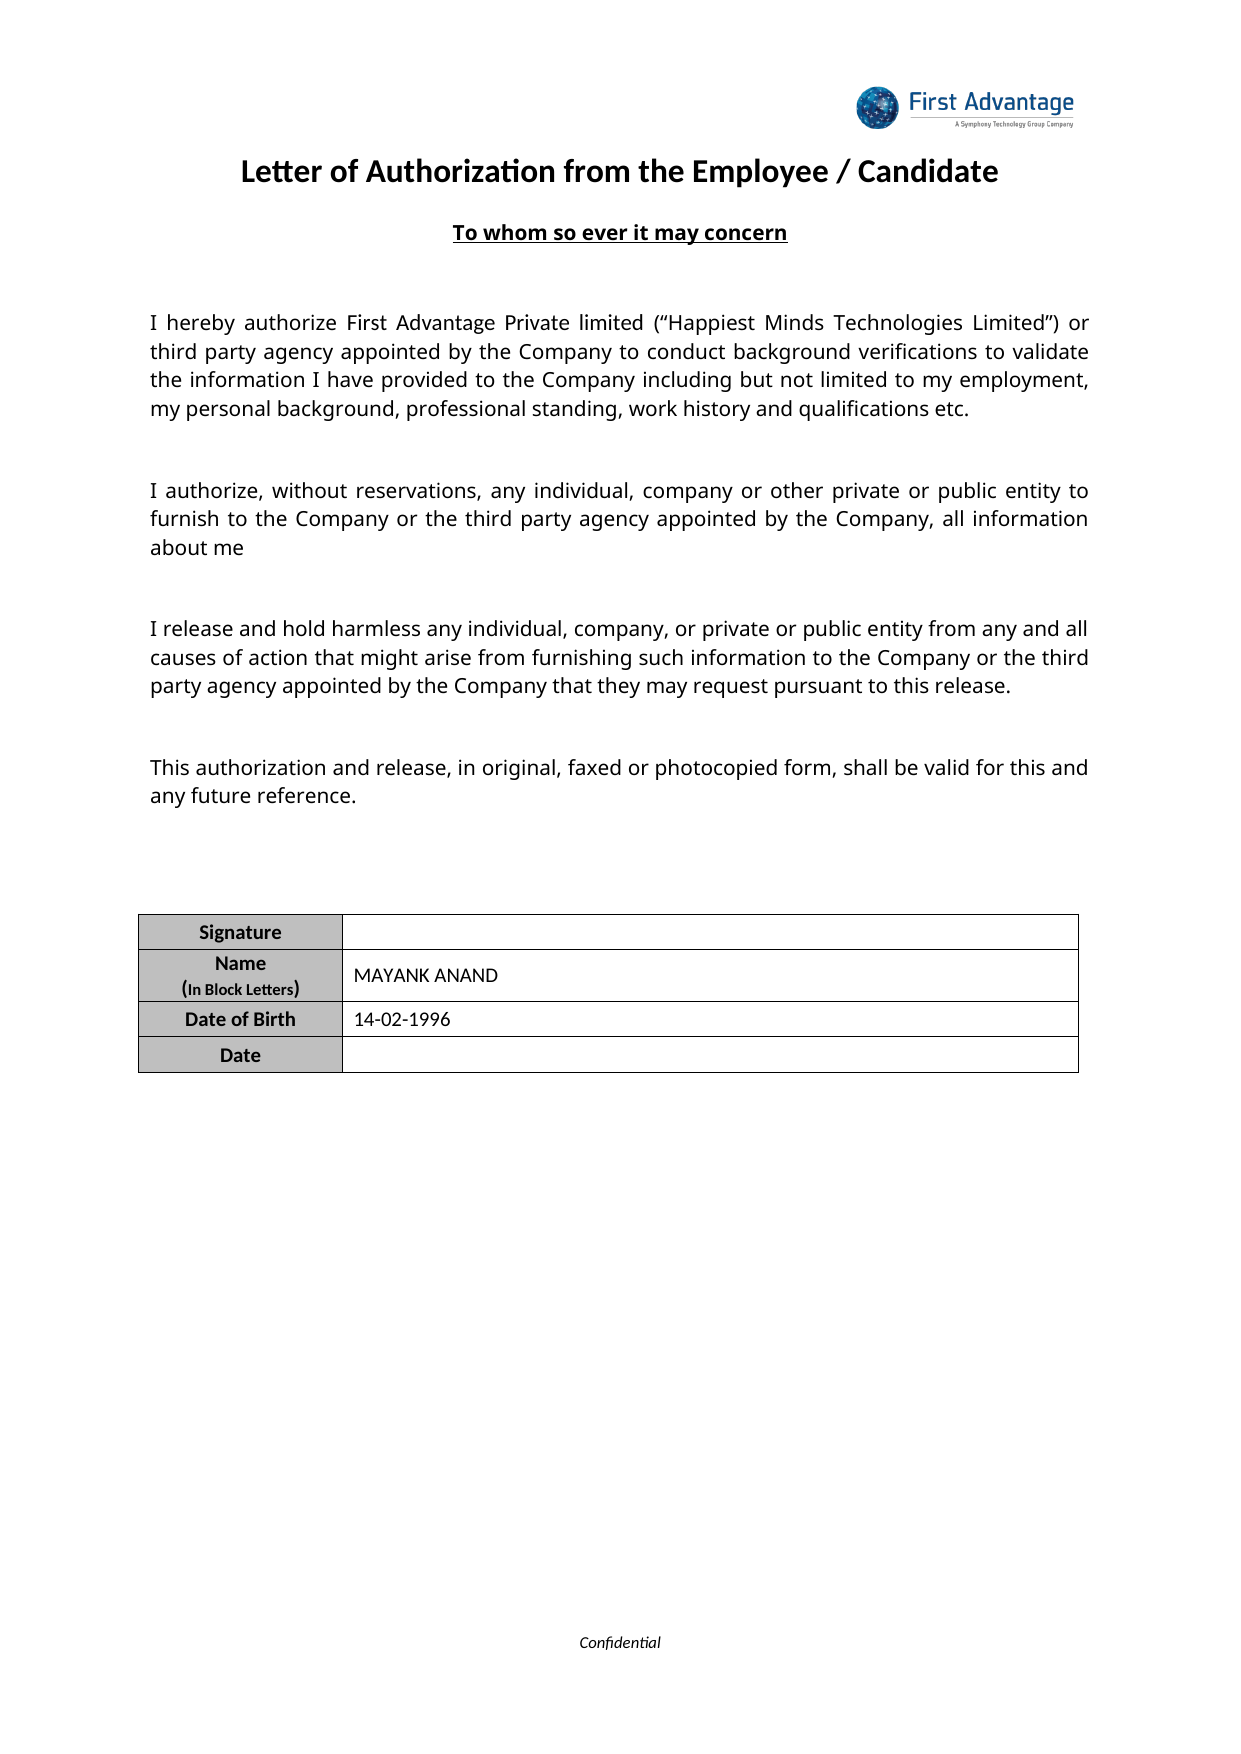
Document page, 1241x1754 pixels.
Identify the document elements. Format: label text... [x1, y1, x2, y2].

table_cell [343, 1037, 1078, 1072]
table_cell Name (In Block Letters) [139, 950, 342, 1001]
table_cell MAYANK ANAND [343, 950, 1078, 1001]
table_cell Date [139, 1037, 342, 1072]
text I release and hold harmless any individual, company, or private or public entity from any and all causes of action that might arise from furnishing such information to the Company or the third party agency appointed by the Company that they may request pursuant to this release. [150, 614, 1090, 700]
table_header [343, 915, 1078, 949]
table_cell Date of Birth [139, 1002, 342, 1036]
table_header Signature [139, 915, 342, 949]
text Letter of Authorization from the Employee / Candidate [150, 150, 1090, 191]
picture [844, 73, 1091, 147]
table_cell 14-02-1996 [343, 1002, 1078, 1036]
text I hereby authorize (“Happiest Minds Technologies Limited”) or third party agency appointed by the Company to conduct background verifications to validate the information I have provided to the Company including but not limited to my employment, my personal background, professional standing, work history and qualifications etc. [150, 308, 1090, 422]
text To whom so ever it may concern [150, 218, 1090, 246]
text I authorize, without reservations, any individual, company or other private or public entity to furnish to the Company or the third party agency appointed by the Company, all information about me [150, 476, 1090, 561]
text This authorization and release, in original, faxed or photocopied form, shall be valid for this and any future reference. [150, 753, 1090, 810]
